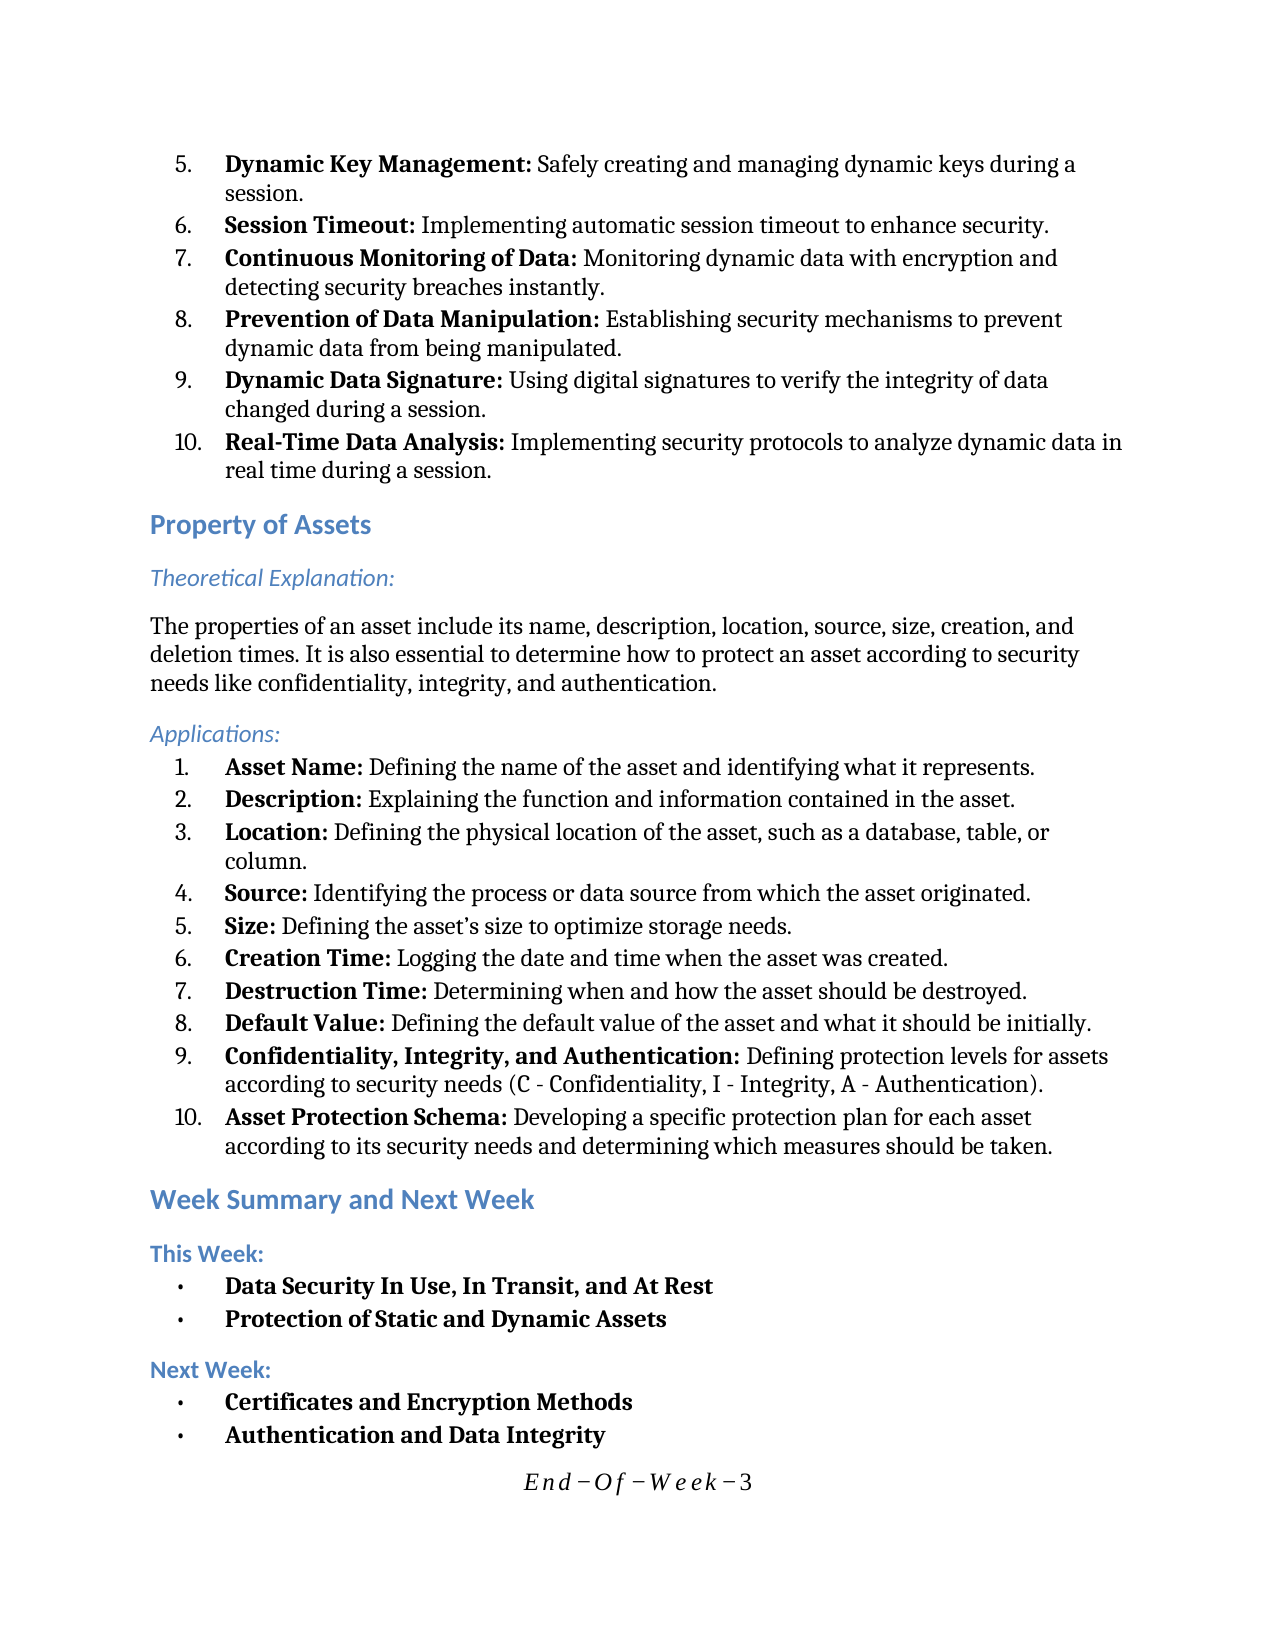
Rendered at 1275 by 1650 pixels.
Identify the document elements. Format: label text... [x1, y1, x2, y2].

list Description: Explaining the function and information contained in the asset. [175, 785, 1125, 814]
list Destruction Time: Determining when and how the asset should be destroyed. [175, 977, 1125, 1005]
list Data Security In Use, In Transit, and At Rest [175, 1272, 1125, 1301]
subtitle Property of Assets [150, 506, 1125, 541]
list Asset Name: Defining the name of the asset and identifying what it represents. [175, 753, 1125, 782]
list Dynamic Data Signature: Using digital signatures to verify the integrity of data changed during a session. [175, 366, 1125, 424]
list Size: Defining the asset’s size to optimize storage needs. [175, 912, 1125, 940]
list Default Value: Defining the default value of the asset and what it should be initially. [175, 1009, 1125, 1038]
list Prevention of Data Manipulation: Establishing security mechanisms to prevent dynamic data from being manipulated. [175, 305, 1125, 362]
list Real-Time Data Analysis: Implementing security protocols to analyze dynamic data in real time during a session. [175, 427, 1125, 485]
list Asset Protection Schema: Developing a specific protection plan for each asset according to its security needs and determining which measures should be taken. [175, 1103, 1125, 1160]
subtitle Next Week: [150, 1354, 1125, 1384]
list Protection of Static and Dynamic Assets [175, 1304, 1125, 1333]
list Dynamic Key Management: Safely creating and managing dynamic keys during a session. [175, 150, 1125, 207]
subtitle Theoretical Explanation: [150, 562, 1125, 593]
list Authentication and Data Integrity [175, 1421, 1125, 1449]
list Session Timeout: Implementing automatic session timeout to enhance security. [175, 211, 1125, 240]
list Confidentiality, Integrity, and Authentication: Defining protection levels for assets according to security needs (C - Confidentiality, I - Integrity, A - Authentication). [175, 1042, 1125, 1099]
list Certificates and Encryption Methods [175, 1388, 1125, 1417]
list Source: Identifying the process or data source from which the asset originated. [175, 879, 1125, 908]
list Creation Time: Logging the date and time when the asset was created. [175, 944, 1125, 973]
list Continuous Monitoring of Data: Monitoring dynamic data with encryption and detecting security breaches instantly. [175, 244, 1125, 301]
subtitle Week Summary and Next Week [150, 1181, 1125, 1217]
text The properties of an asset include its name, description, location, source, size, creation, and deletion times. It is also essential to determine how to protect an asset according to security needs like confidentiality, integrity, and authentication. [150, 612, 1125, 698]
subtitle Applications: [150, 719, 1125, 749]
list Location: Defining the physical location of the asset, such as a database, table, or column. [175, 818, 1125, 875]
subtitle This Week: [150, 1238, 1125, 1268]
